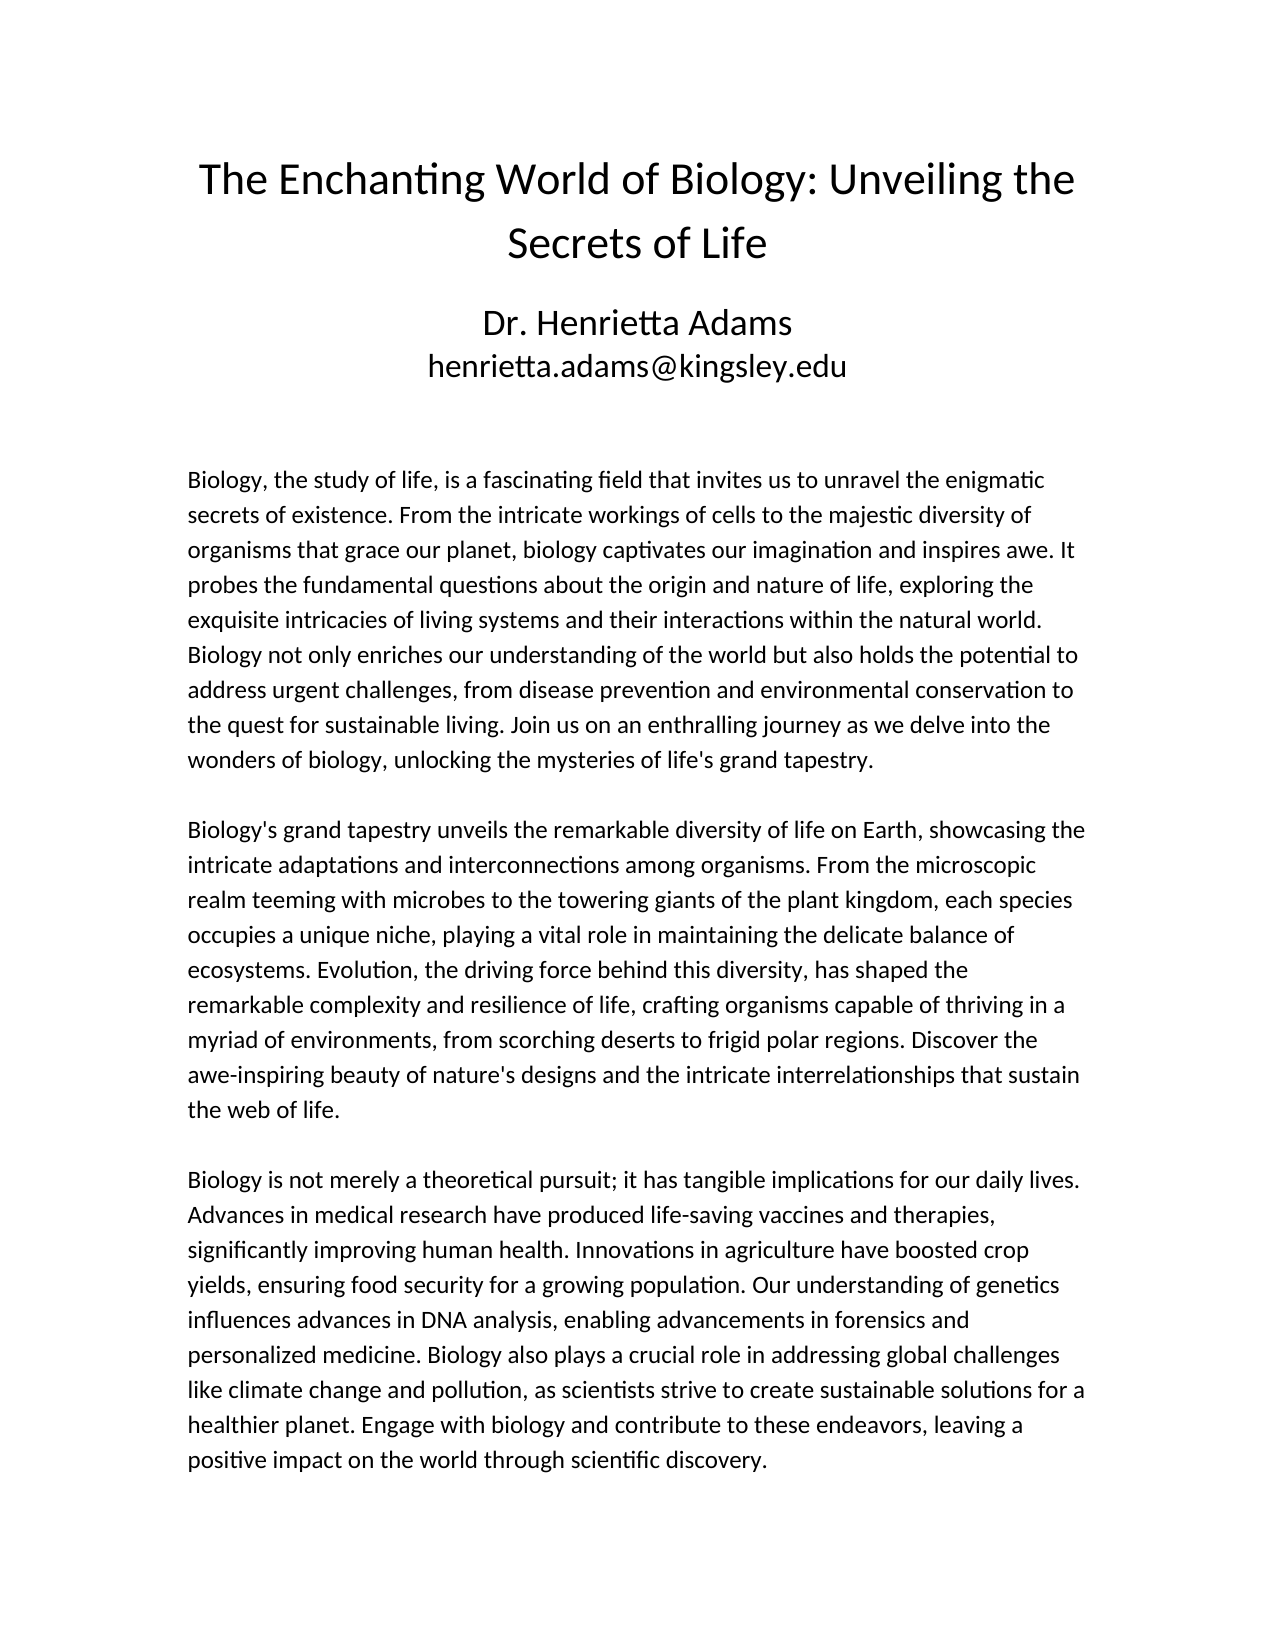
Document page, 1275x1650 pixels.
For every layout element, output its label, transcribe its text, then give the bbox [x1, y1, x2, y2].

text The Enchanting World of Biology: Unveiling the Secrets of Life [187, 150, 1087, 270]
text henrietta.adams@kingsley.edu [187, 345, 1087, 386]
text Biology, the study of life, is a fascinating field that invites us to unravel the enigmatic secrets of existence. From the intricate workings of cells to the majestic diversity of organisms that grace our planet, biology captivates our imagination and inspires awe. It probes the fundamental questions about the origin and nature of life, exploring the exquisite intricacies of living systems and their interactions within the natural world. Biology not only enriches our understanding of the world but also holds the potential to address urgent challenges, from disease prevention and environmental conservation to the quest for sustainable living. Join us on an enthralling journey as we delve into the wonders of biology, unlocking the mysteries of life's grand tapestry. Biology's grand tapestry unveils the remarkable diversity of life on Earth, showcasing the intricate adaptations and interconnections among organisms. From the microscopic realm teeming with microbes to the towering giants of the plant kingdom, each species occupies a unique niche, playing a vital role in maintaining the delicate balance of ecosystems. Evolution, the driving force behind this diversity, has shaped the remarkable complexity and resilience of life, crafting organisms capable of thriving in a myriad of environments, from scorching deserts to frigid polar regions. Discover the awe-inspiring beauty of nature's designs and the intricate interrelationships that sustain the web of life. Biology is not merely a theoretical pursuit; it has tangible implications for our daily lives. Advances in medical research have produced life-saving vaccines and therapies, significantly improving human health. Innovations in agriculture have boosted crop yields, ensuring food security for a growing population. Our understanding of genetics influences advances in DNA analysis, enabling advancements in forensics and personalized medicine. Biology also plays a crucial role in addressing global challenges like climate change and pollution, as scientists strive to create sustainable solutions for a healthier planet. Engage with biology and contribute to these endeavors, leaving a positive impact on the world through scientific discovery. [187, 464, 1087, 1474]
text Dr. Henrietta Adams [187, 299, 1087, 345]
